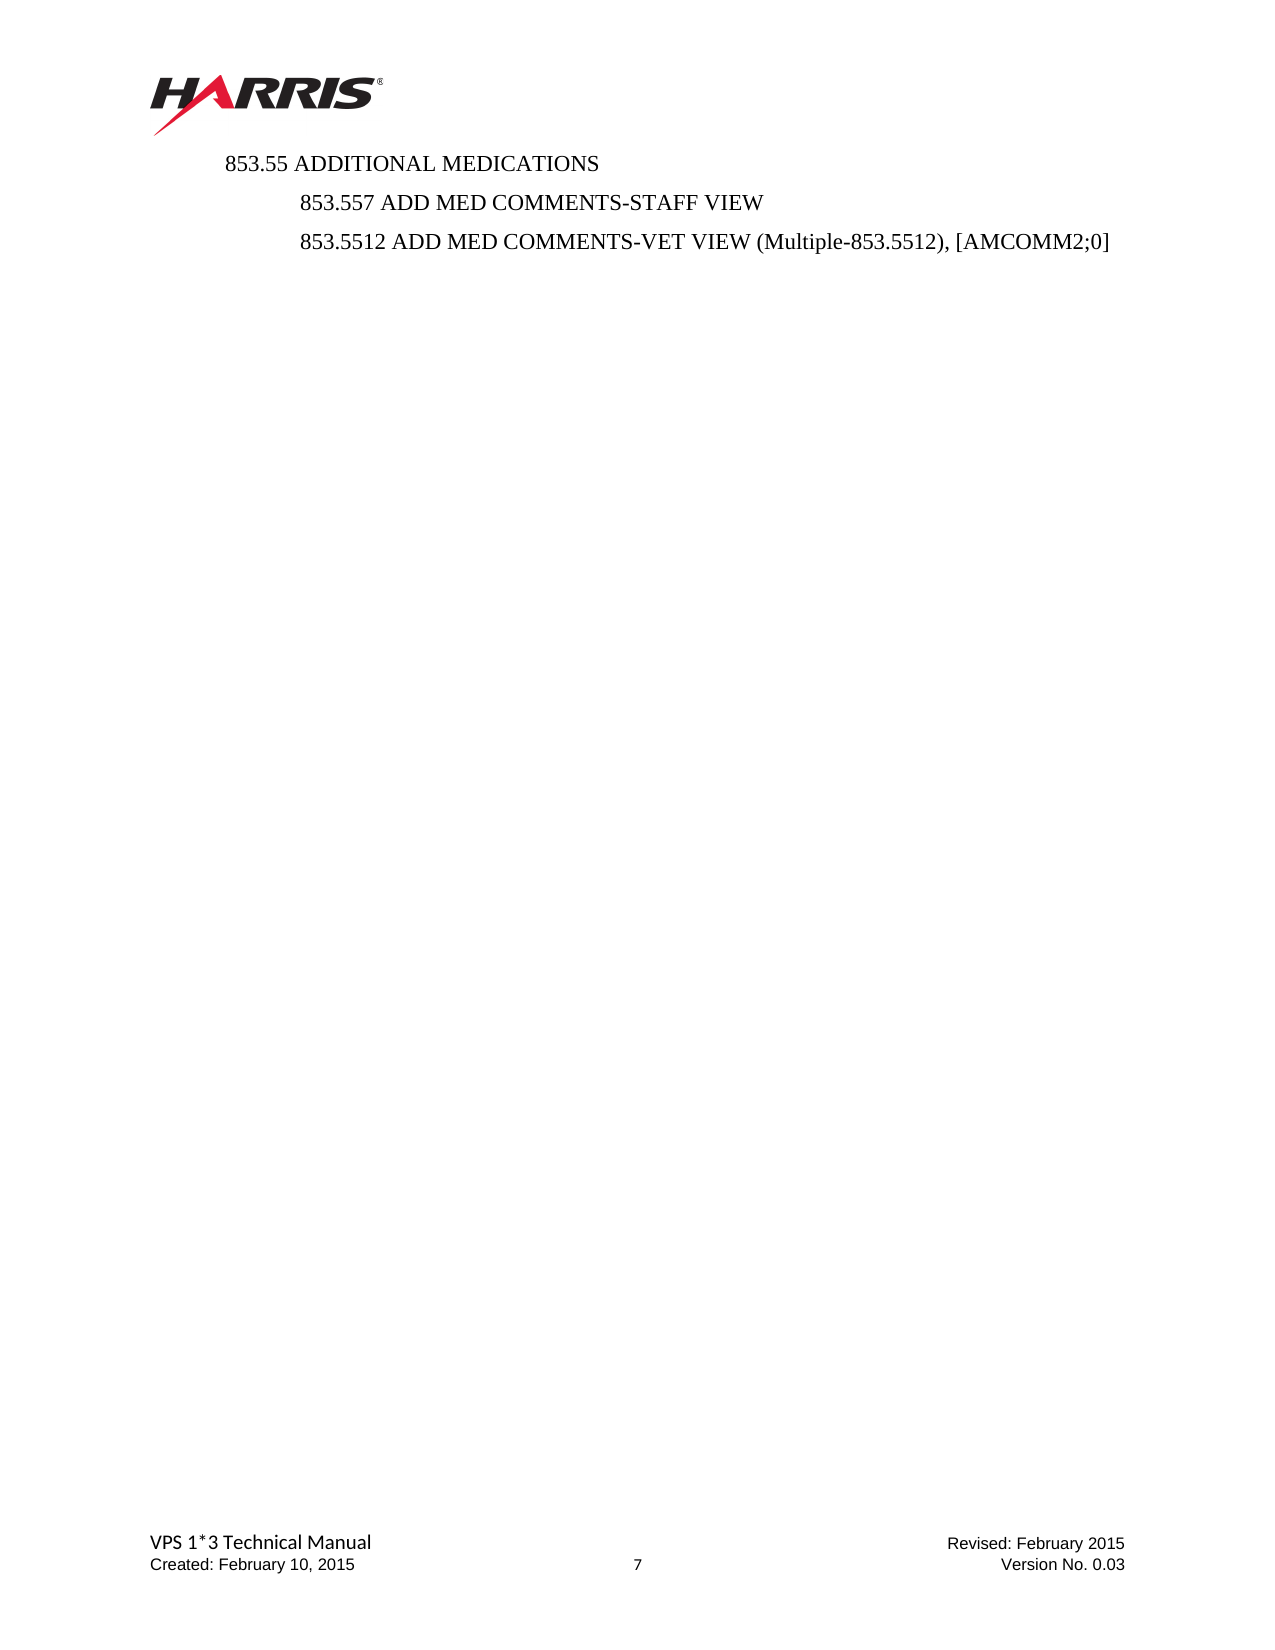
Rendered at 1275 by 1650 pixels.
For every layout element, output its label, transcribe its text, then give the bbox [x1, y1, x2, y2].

picture [150, 75, 384, 136]
text 853.5512 ADD MED COMMENTS-VET VIEW (Multiple-853.5512), [AMCOMM2;0] [150, 228, 1125, 254]
text 853.557 ADD MED COMMENTS-STAFF VIEW [150, 189, 1125, 215]
text 853.55 ADDITIONAL MEDICATIONS [150, 150, 1125, 176]
